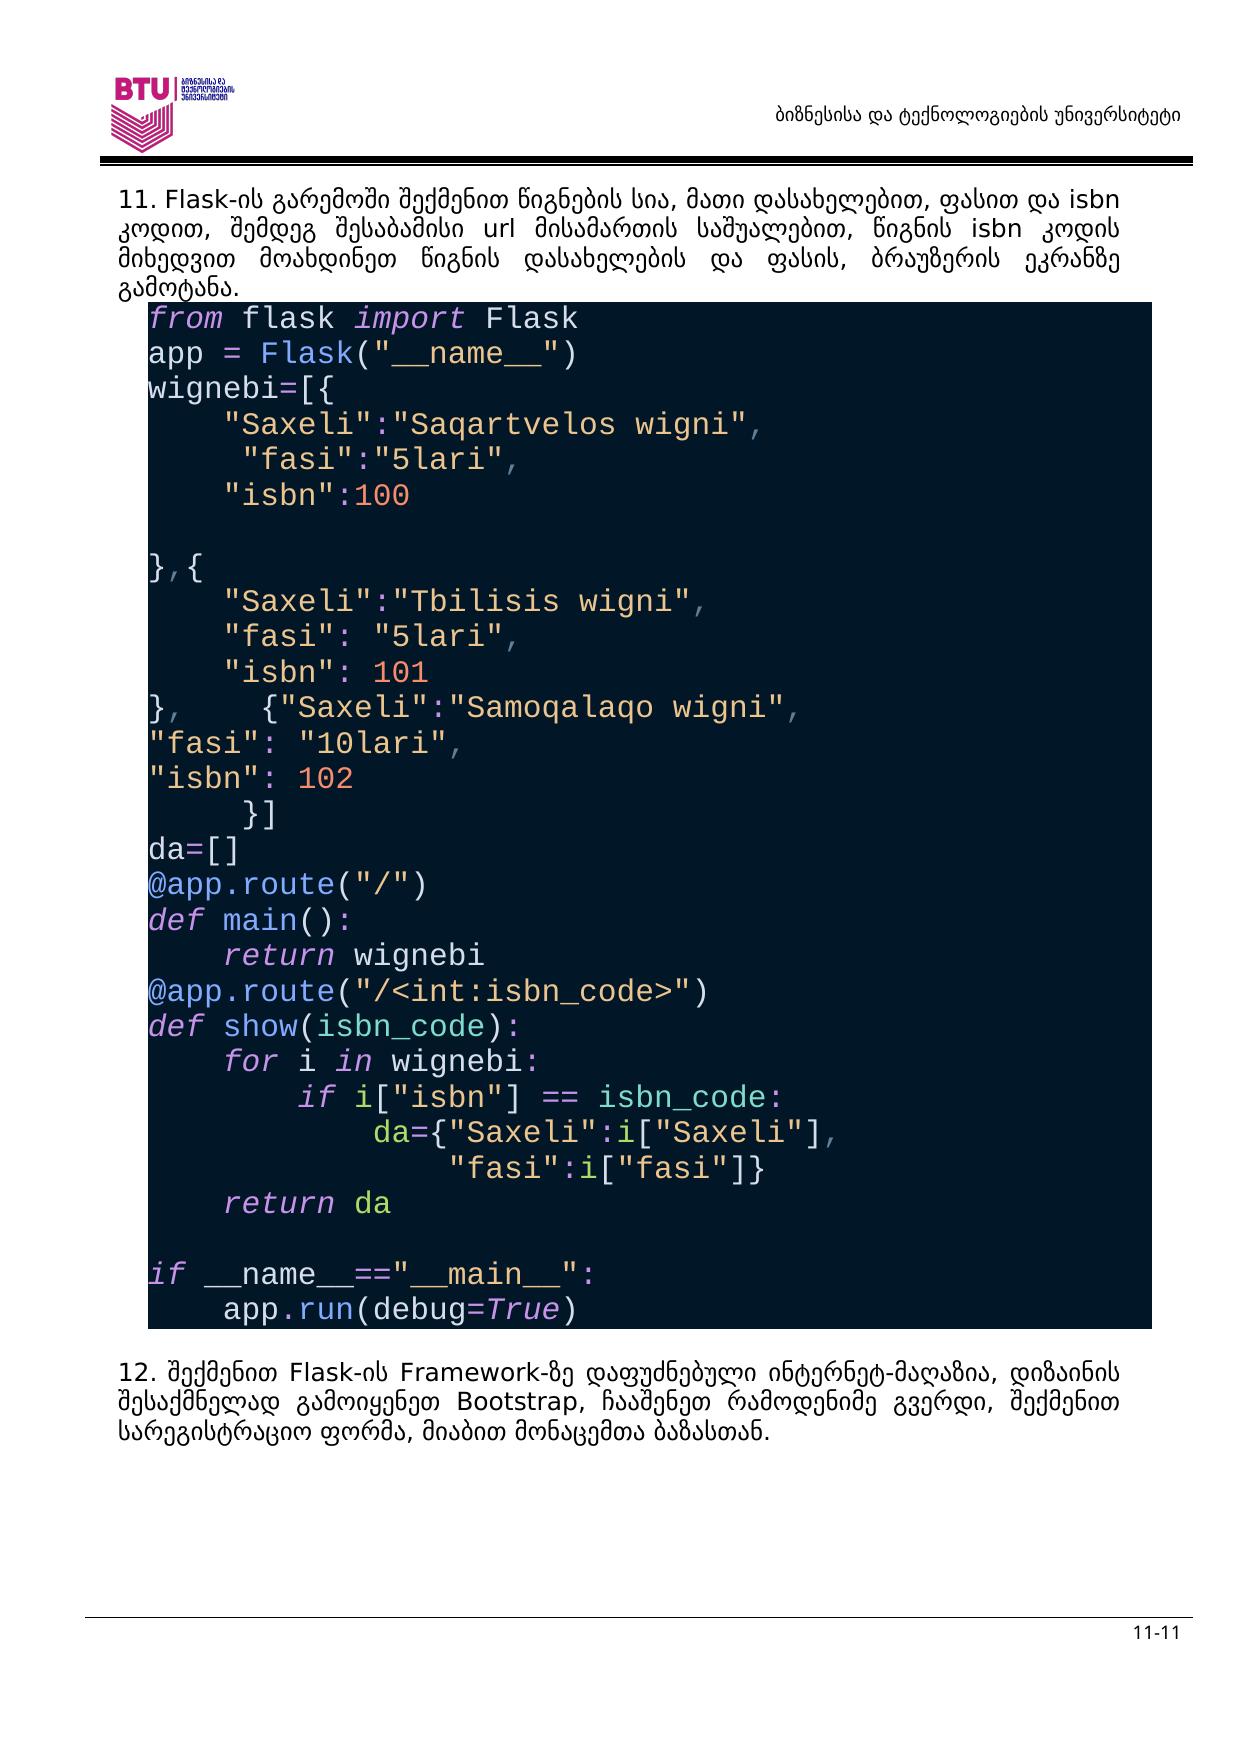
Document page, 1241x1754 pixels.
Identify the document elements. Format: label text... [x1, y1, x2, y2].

text 11. Flask-ის გარემოში შექმენით წიგნების სია, მათი დასახელებით, ფასით და isbn კოდით, შემდეგ შესაბამისი url მისამართის საშუალებით, წიგნის isbn კოდის მიხედვით მოახდინეთ წიგნის დასახელების და ფასის, ბრაუზერის ეკრანზე გამოტანა. [148, 185, 1152, 302]
text from flask import Flask app = Flask("__name__") wignebi=[{ "Saxeli":"Saqartvelos wigni", "fasi":"5lari", "isbn":100 },{ "Saxeli":"Tbilisis wigni", "fasi": "5lari", "isbn": 101 }, {"Saxeli":"Samoqalaqo wigni", "fasi": "10lari", "isbn": 102 }] da=[] @app.route("/") def main(): return wignebi @app.route("/<int:isbn_code>") def show(isbn_code): for i in wignebi: if i["isbn"] == isbn_code: da={"Saxeli":i["Saxeli"], "fasi":i["fasi"]} return da if __name__=="__main__": app.run(debug=True) [148, 302, 1152, 1329]
picture [111, 73, 235, 157]
text 12. შექმენით Flask-ის Framework-ზე დაფუძნებული ინტერნეტ-მაღაზია, დიზაინის შესაქმნელად გამოიყენეთ Bootstrap, ჩააშენეთ რამოდენიმე გვერდი, შექმენით სარეგისტრაციო ფორმა, მიაბით მონაცემთა ბაზასთან. [148, 1358, 1152, 1446]
